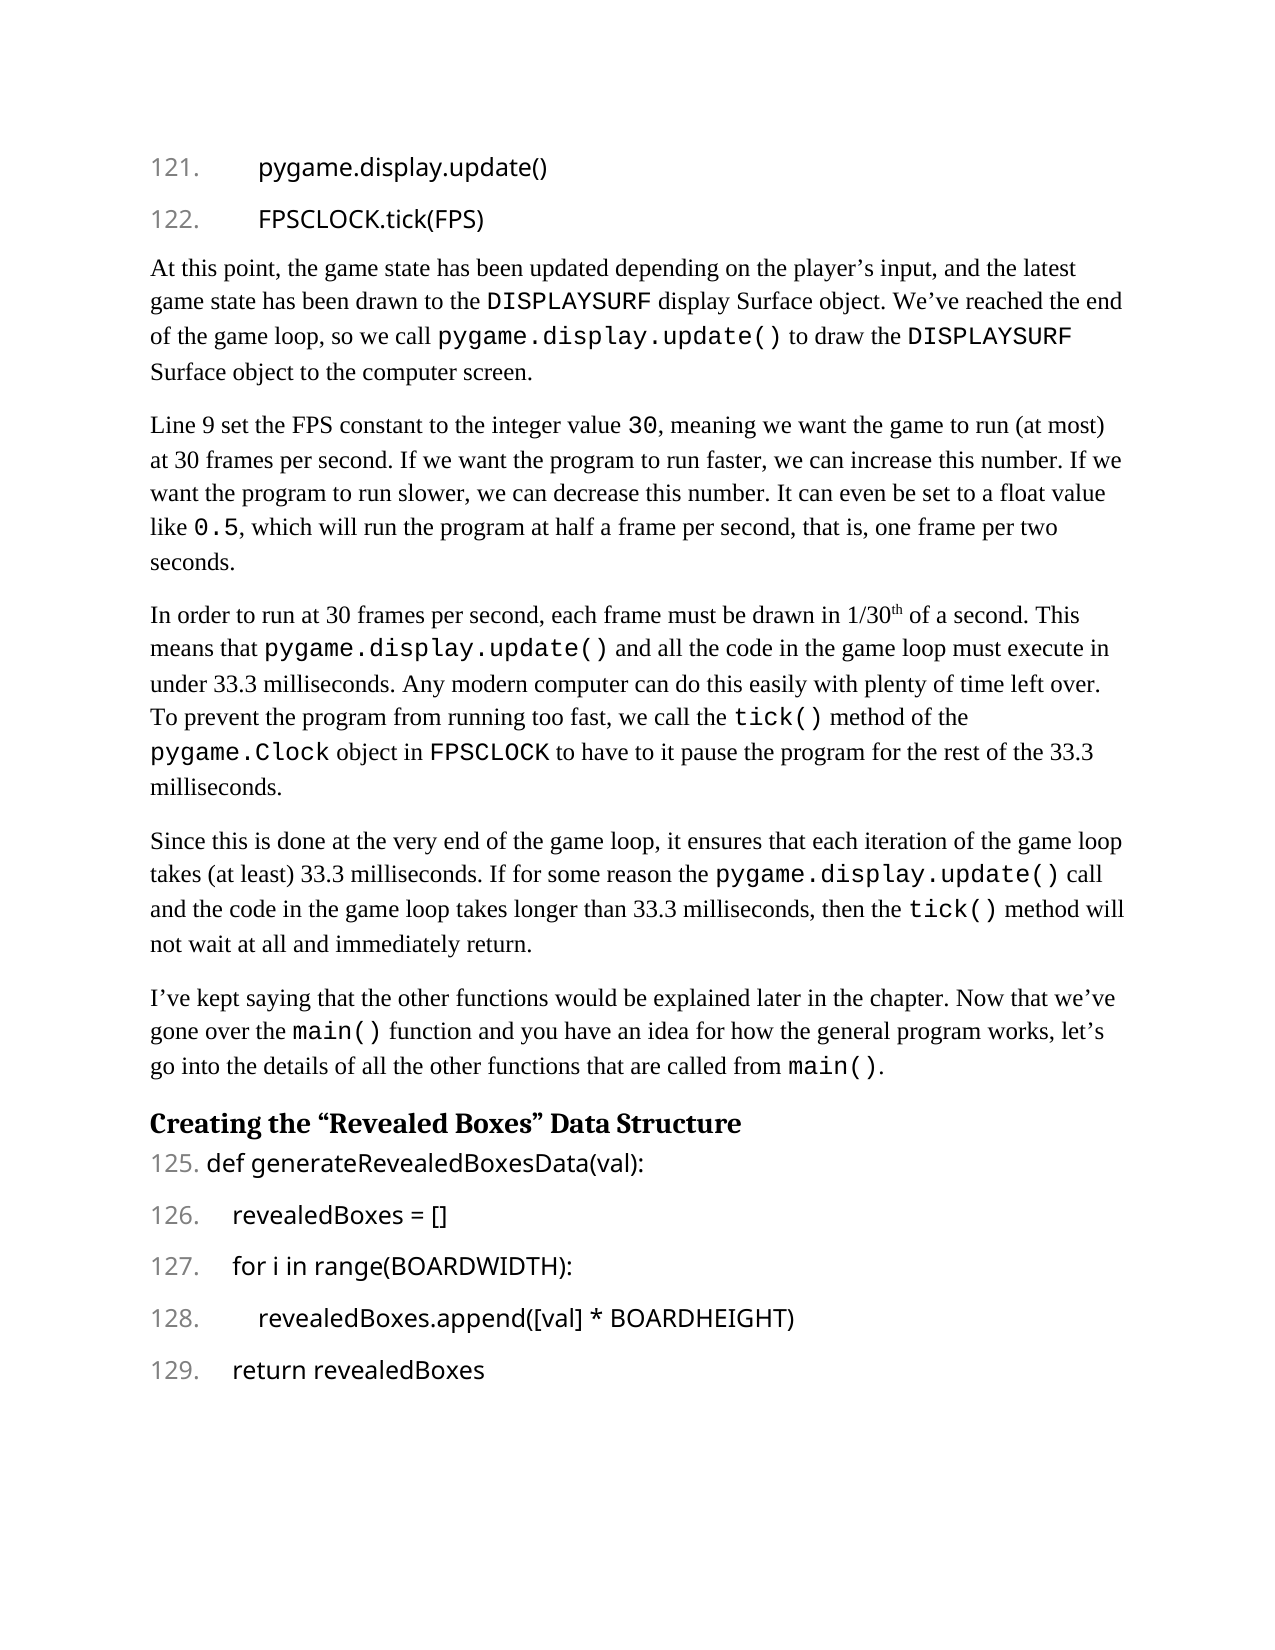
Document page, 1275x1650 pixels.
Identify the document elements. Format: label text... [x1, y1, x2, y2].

subtitle Creating the “Revealed Boxes” Data Structure [150, 1107, 1125, 1141]
text 122. FPSCLOCK.tick(FPS) [150, 202, 1125, 236]
text 129. return revealedBoxes [150, 1352, 1125, 1386]
text In order to run at 30 frames per second, each frame must be drawn in 1/30th of a second. This means that pygame.display.update() and all the code in the game loop must execute in under 33.3 milliseconds. Any modern computer can do this easily with plenty of time left over. To prevent the program from running too fast, we call the tick() method of the pygame.Clock object in FPSCLOCK to have to it pause the program for the rest of the 33.3 milliseconds. [150, 601, 1125, 801]
text Since this is done at the very end of the game loop, it ensures that each iteration of the game loop takes (at least) 33.3 milliseconds. If for some reason the pygame.display.update() call and the code in the game loop takes longer than 33.3 milliseconds, then the tick() method will not wait at all and immediately return. [150, 826, 1125, 958]
text 128. revealedBoxes.append([val] * BOARDHEIGHT) [150, 1301, 1125, 1335]
text Line 9 set the FPS constant to the integer value 30, meaning we want the game to run (at most) at 30 frames per second. If we want the program to run faster, we can increase this number. If we want the program to run slower, we can decrease this number. It can even be set to a float value like 0.5, which will run the program at half a frame per second, that is, one frame per two seconds. [150, 410, 1125, 575]
text 121. pygame.display.update() [150, 150, 1125, 184]
text At this point, the game state has been updated depending on the player’s input, and the latest game state has been drawn to the DISPLAYSURF display Surface object. We’ve reached the end of the game loop, so we call pygame.display.update() to draw the DISPLAYSURF Surface object to the computer screen. [150, 253, 1125, 385]
text 127. for i in range(BOARDWIDTH): [150, 1249, 1125, 1283]
text 125. def generateRevealedBoxesData(val): [150, 1146, 1125, 1180]
text I’ve kept saying that the other functions would be explained later in the chapter. Now that we’ve gone over the main() function and you have an idea for how the general program works, let’s go into the details of all the other functions that are called from main(). [150, 983, 1125, 1082]
text 126. revealedBoxes = [] [150, 1197, 1125, 1231]
